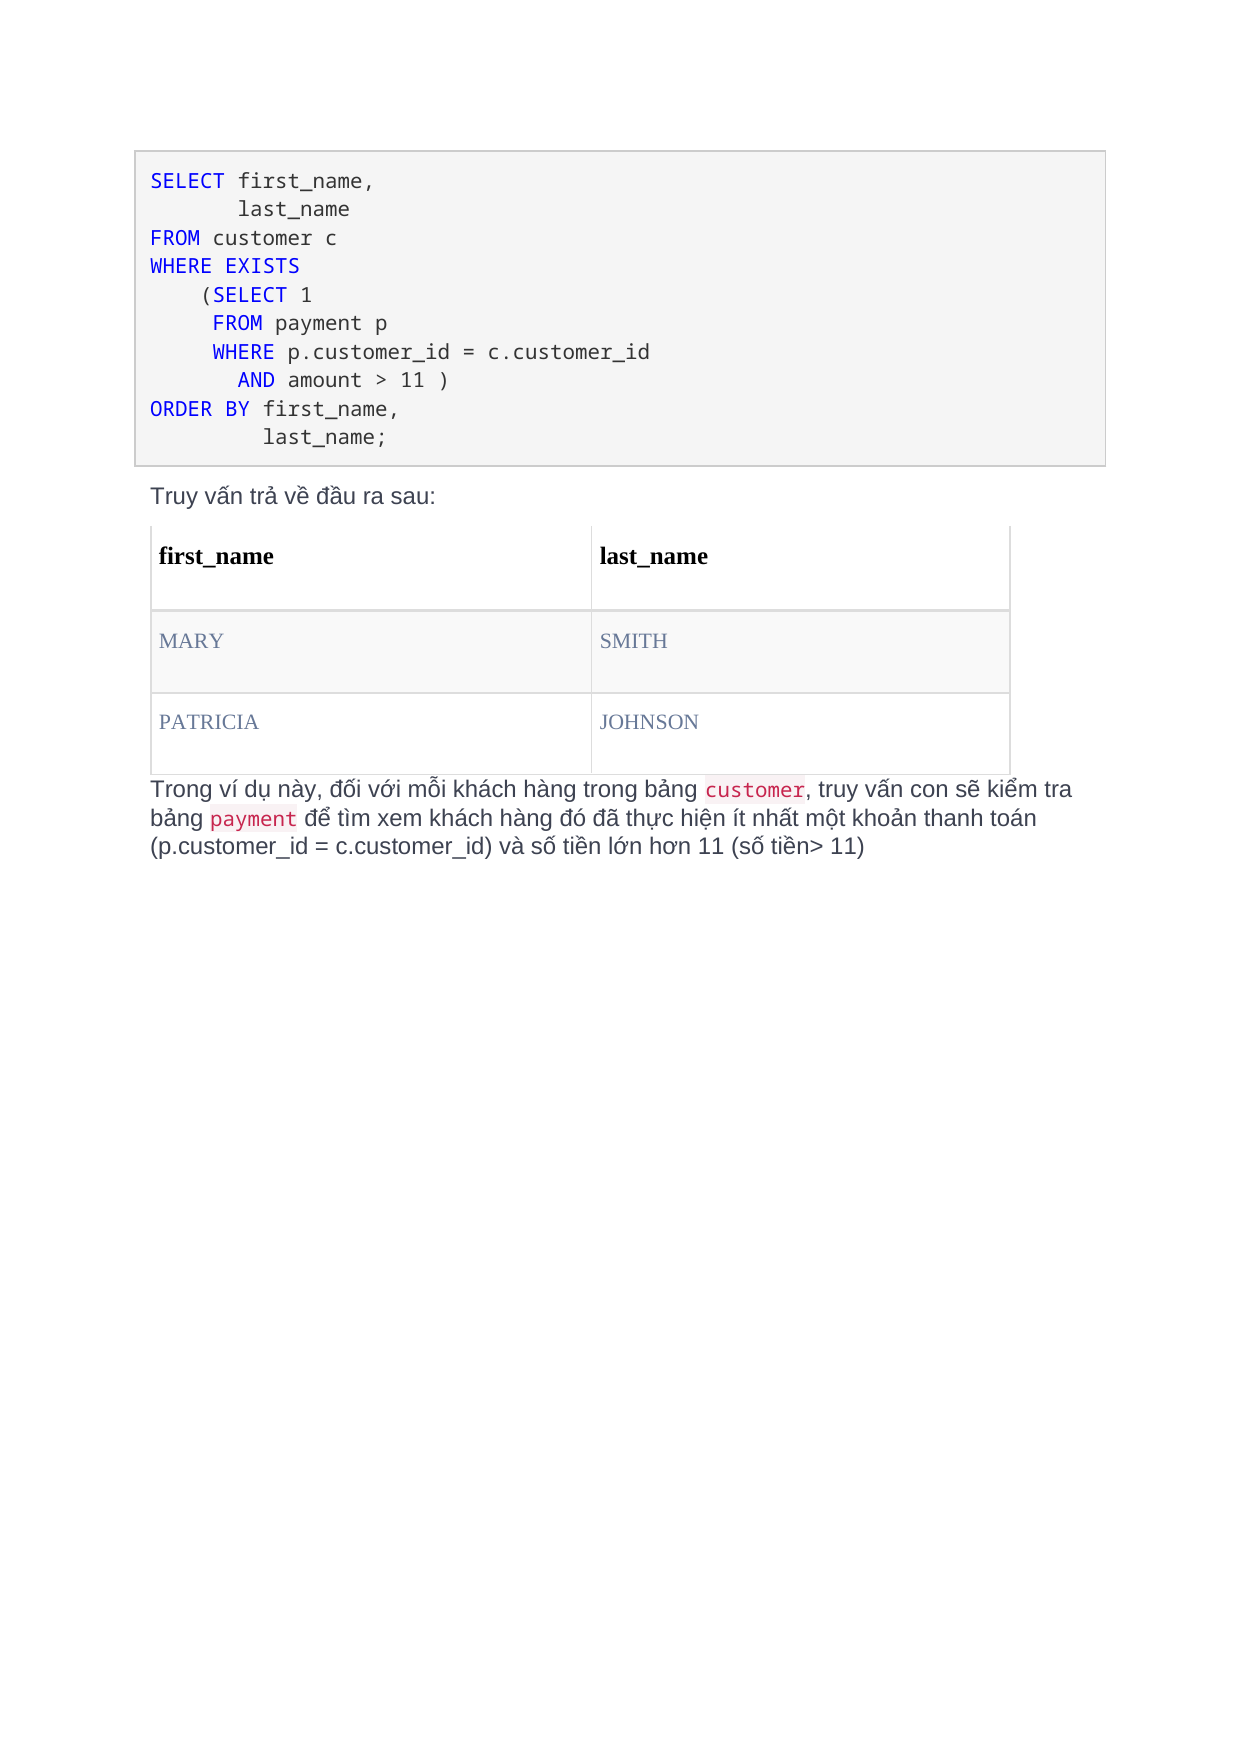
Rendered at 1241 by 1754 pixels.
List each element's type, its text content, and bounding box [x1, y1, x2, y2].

table_header first_name [152, 526, 591, 609]
text Trong ví dụ này, đối với mỗi khách hàng trong bảng customer, truy vấn con sẽ kiểm tra bảng payment để tìm xem khách hàng đó đã thực hiện ít nhất một khoản thanh toán (p.customer_id = c.customer_id) và số tiền lớn hơn 11 (số tiền> 11) [150, 775, 1090, 860]
text Truy vấn trả về đầu ra sau: [150, 482, 1090, 510]
text SELECT first_name, last_name FROM customer c WHERE EXISTS (SELECT 1 FROM payment p WHERE p.customer_id = c.customer_id AND amount > 11 ) ORDER BY first_name, last_name; [136, 152, 1105, 465]
table_cell SMITH [592, 612, 1009, 692]
table_header last_name [592, 526, 1009, 609]
table_cell JOHNSON [592, 694, 1009, 773]
table_cell PATRICIA [152, 694, 591, 773]
table_cell MARY [152, 612, 591, 692]
